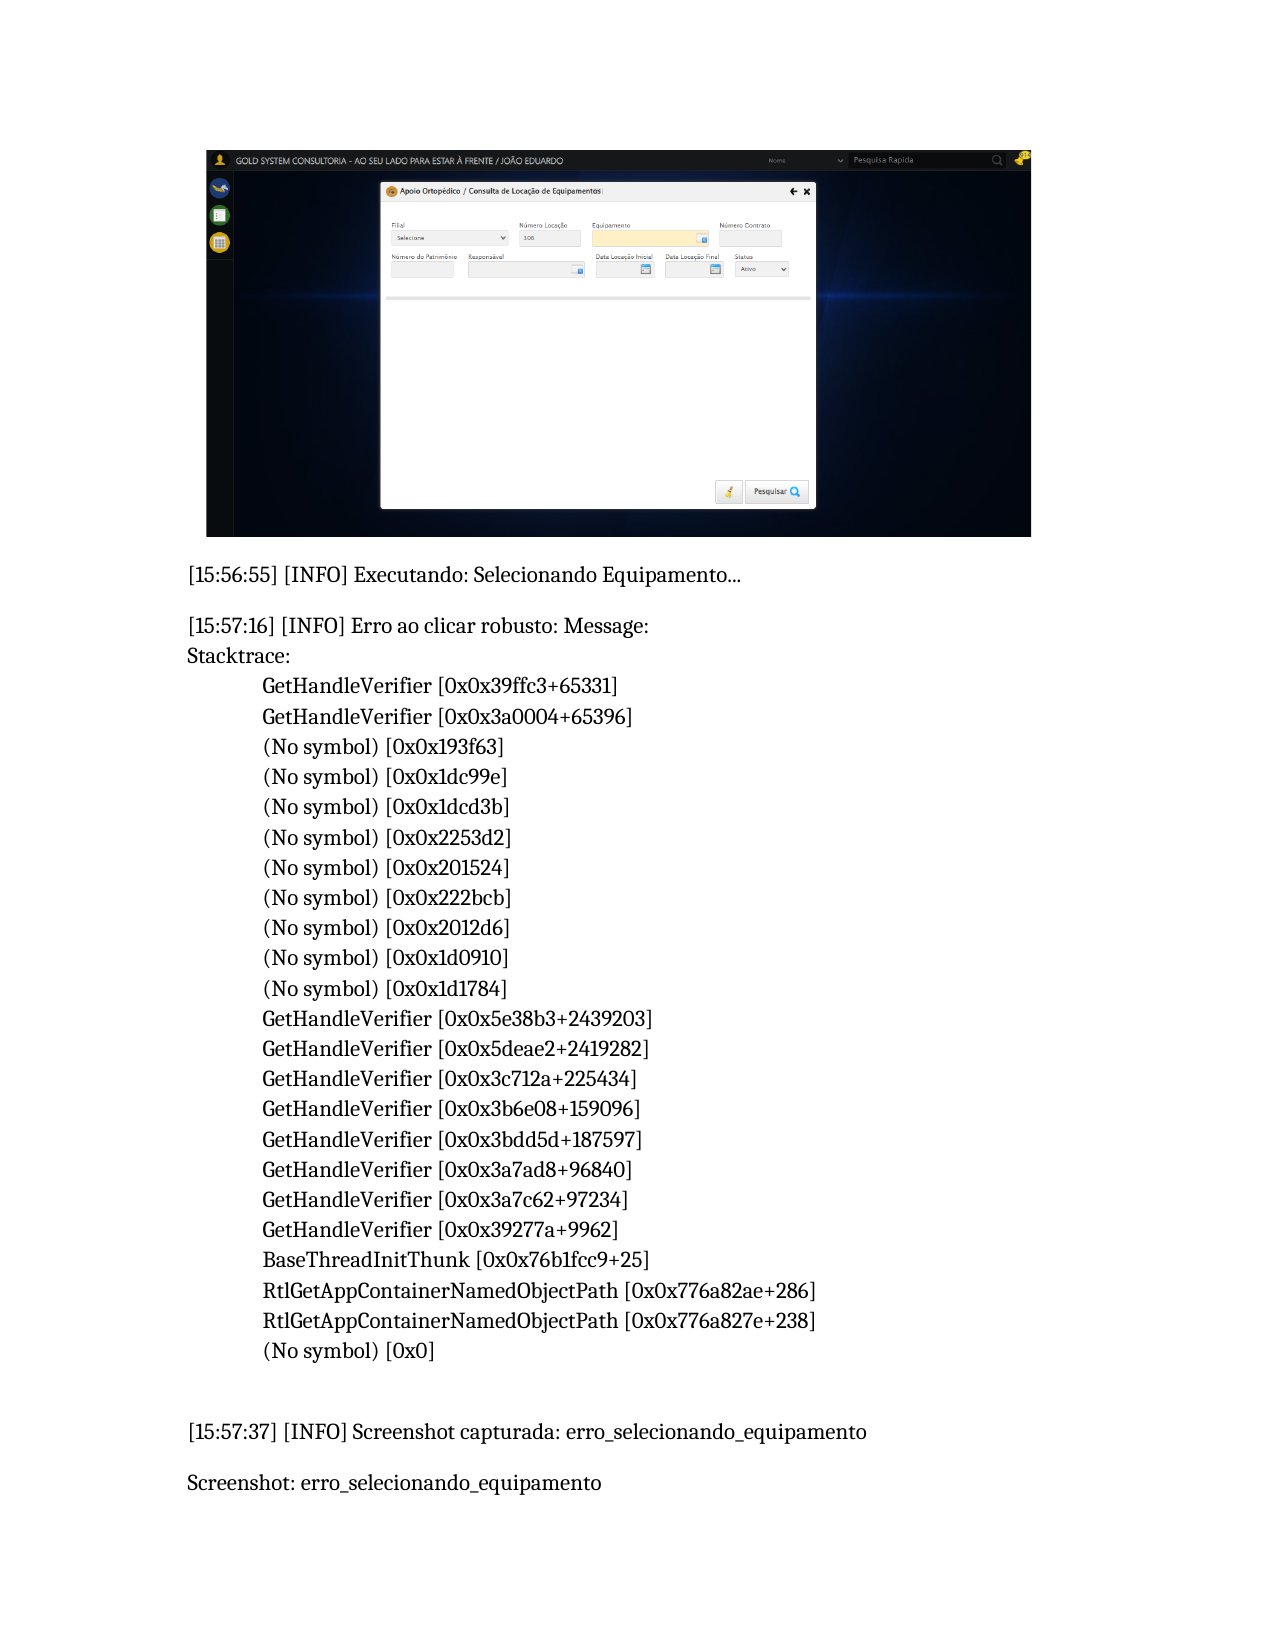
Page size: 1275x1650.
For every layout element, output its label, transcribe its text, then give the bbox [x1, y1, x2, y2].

picture [206, 150, 1032, 537]
text [15:56:55] [INFO] Executando: Selecionando Equipamento... [187, 562, 1087, 588]
text [15:57:16] [INFO] Erro ao clicar robusto: Message: Stacktrace: GetHandleVerifier [0x0x39ffc3+65331] GetHandleVerifier [0x0x3a0004+65396] (No symbol) [0x0x193f63] (No symbol) [0x0x1dc99e] (No symbol) [0x0x1dcd3b] (No symbol) [0x0x2253d2] (No symbol) [0x0x201524] (No symbol) [0x0x222bcb] (No symbol) [0x0x2012d6] (No symbol) [0x0x1d0910] (No symbol) [0x0x1d1784] GetHandleVerifier [0x0x5e38b3+2439203] GetHandleVerifier [0x0x5deae2+2419282] GetHandleVerifier [0x0x3c712a+225434] GetHandleVerifier [0x0x3b6e08+159096] GetHandleVerifier [0x0x3bdd5d+187597] GetHandleVerifier [0x0x3a7ad8+96840] GetHandleVerifier [0x0x3a7c62+97234] GetHandleVerifier [0x0x39277a+9962] BaseThreadInitThunk [0x0x76b1fcc9+25] RtlGetAppContainerNamedObjectPath [0x0x776a82ae+286] RtlGetAppContainerNamedObjectPath [0x0x776a827e+238] (No symbol) [0x0] [187, 613, 1087, 1394]
text Screenshot: erro_selecionando_equipamento [187, 1470, 1087, 1496]
text [15:57:37] [INFO] Screenshot capturada: erro_selecionando_equipamento [187, 1419, 1087, 1445]
